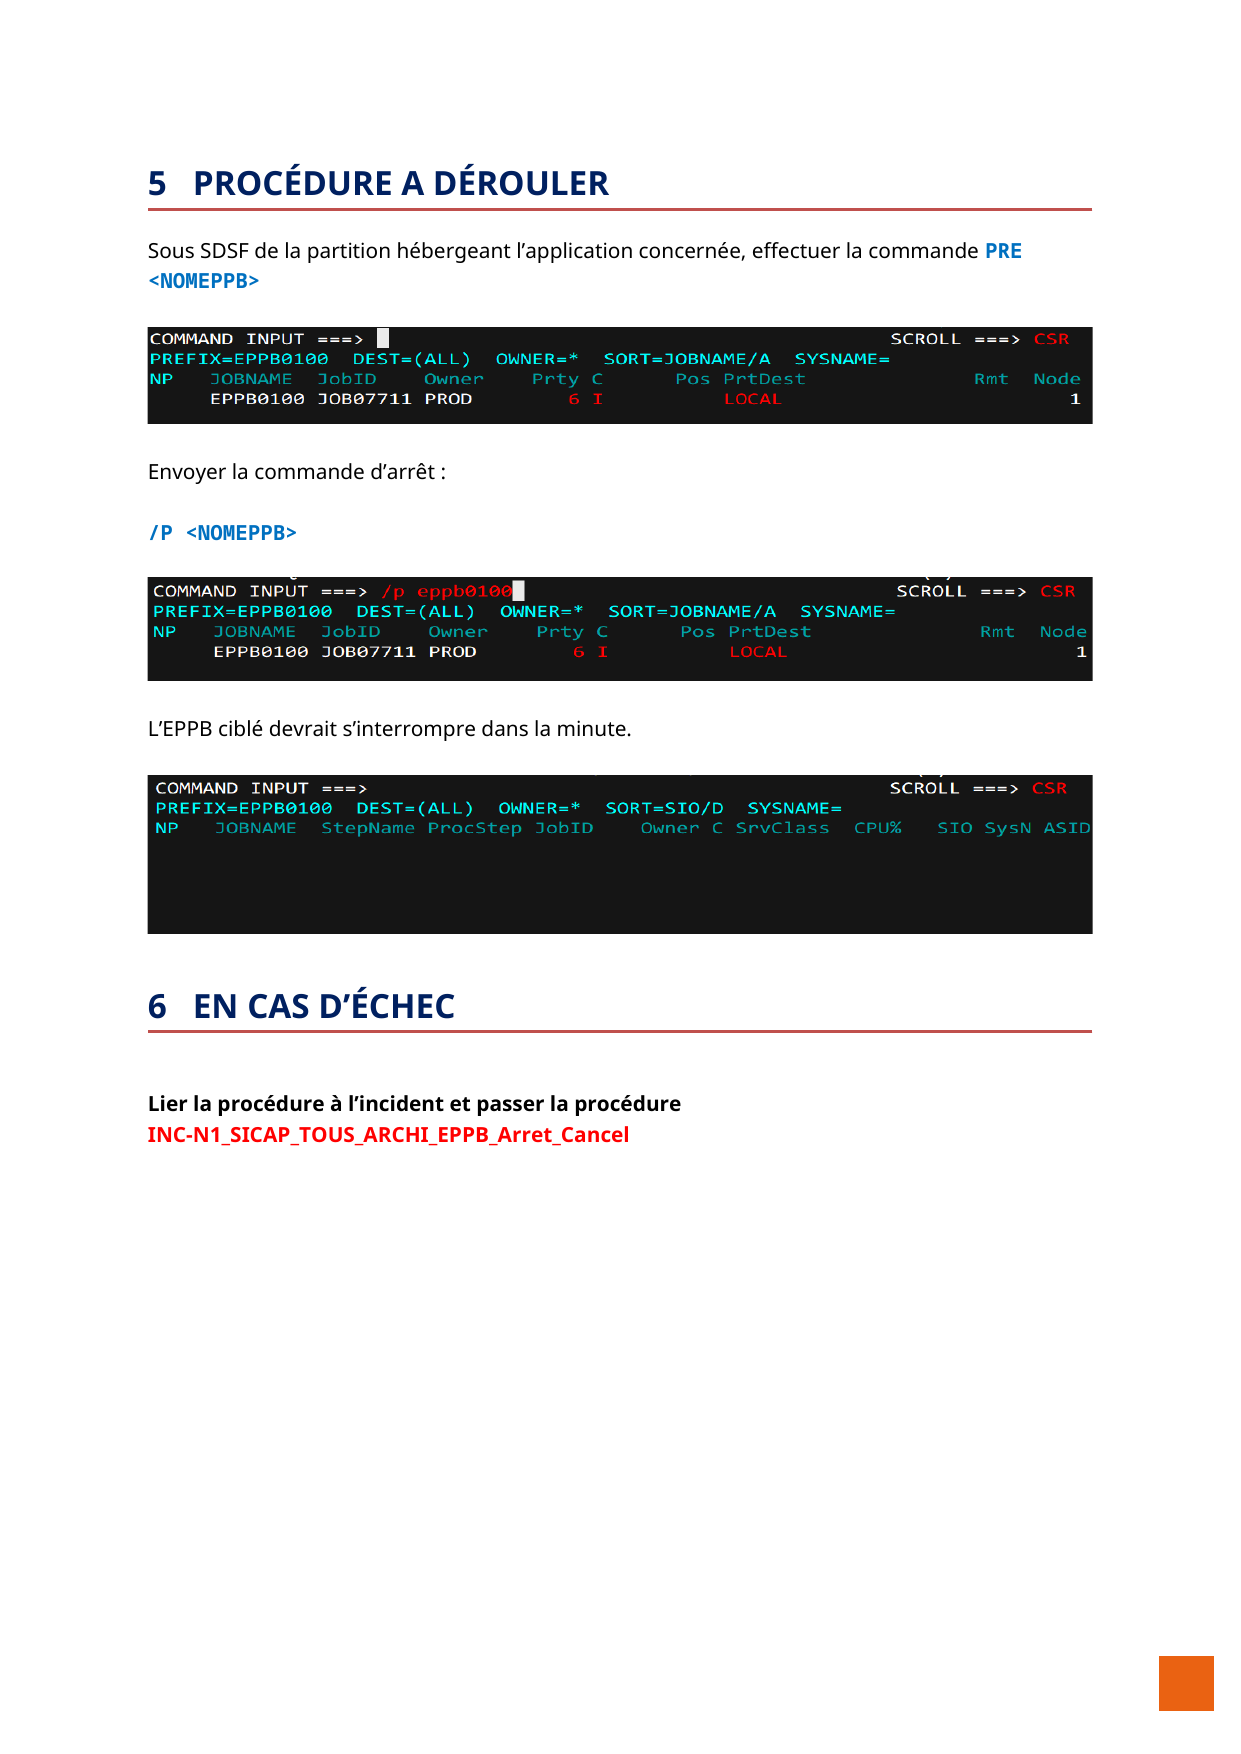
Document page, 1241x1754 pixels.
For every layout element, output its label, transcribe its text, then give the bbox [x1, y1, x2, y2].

text Lier la procédure à l’incident et passer la procédure [148, 1089, 1092, 1118]
subtitle procédure a dérouleR [148, 160, 1092, 208]
text L’EPPB ciblé devrait s’interrompre dans la minute. [148, 714, 1092, 742]
text /P <NOMEPPB> [148, 518, 1092, 546]
picture [147, 775, 1093, 934]
text INC-N1_SICAP_TOUS_ARCHI_EPPB_Arret_Cancel [148, 1120, 1092, 1148]
text Envoyer la commande d’arrêt : [148, 457, 1092, 485]
subtitle En cas d’échec [148, 983, 1092, 1030]
picture [147, 577, 1093, 681]
picture [147, 327, 1093, 424]
text Sous SDSF de la partition hébergeant l’application concernée, effectuer la commande PRE <NOMEPPB> [148, 236, 1092, 295]
